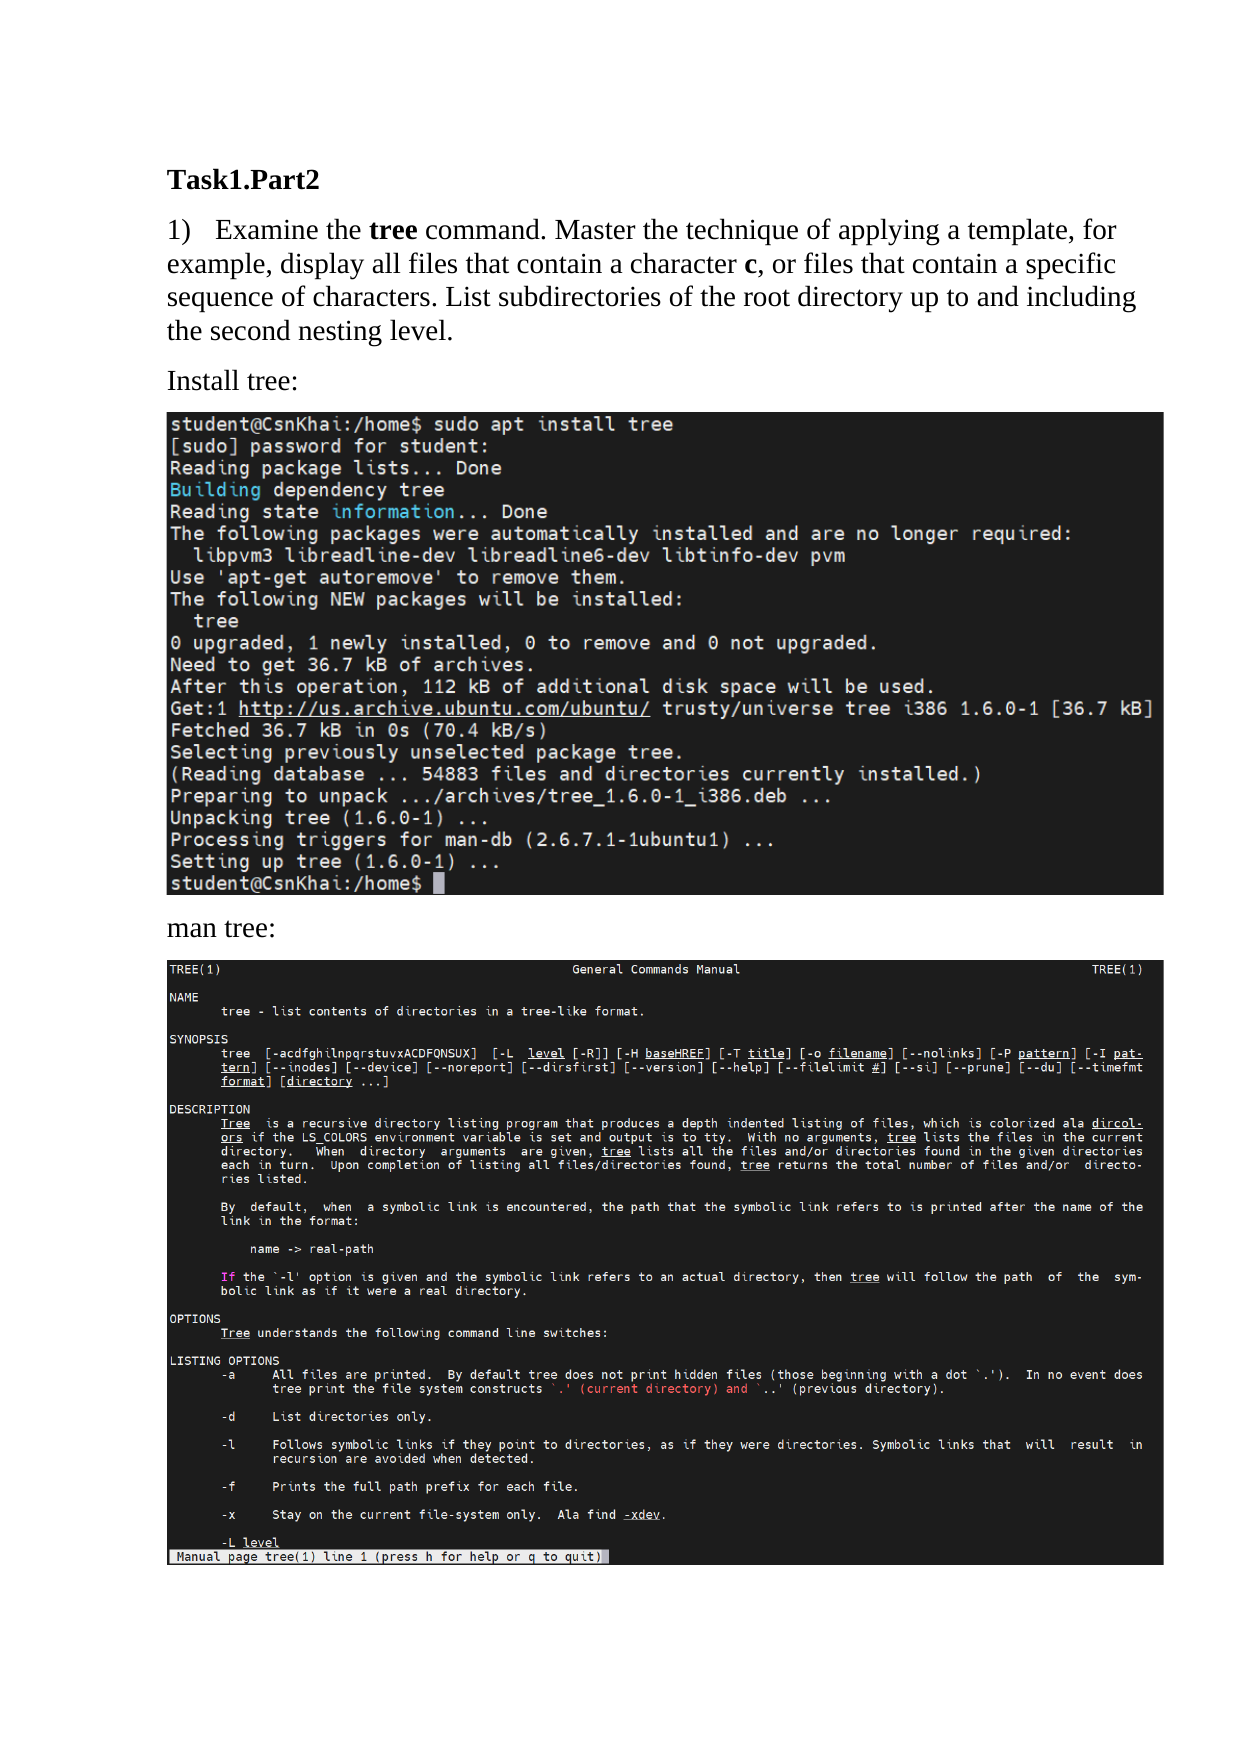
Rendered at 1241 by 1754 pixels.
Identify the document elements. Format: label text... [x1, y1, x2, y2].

picture [166, 412, 1164, 895]
picture [166, 960, 1164, 1565]
subtitle Task1.Part2 [167, 162, 1163, 196]
list Examine the tree command. Master the technique of applying a template, for example, display all files that contain a character c, or files that contain a specific sequence of characters. List subdirectories of the root directory up to and including the second nesting level. [167, 212, 1163, 346]
text man tree: [167, 911, 1163, 944]
text Install tree: [167, 363, 1163, 396]
